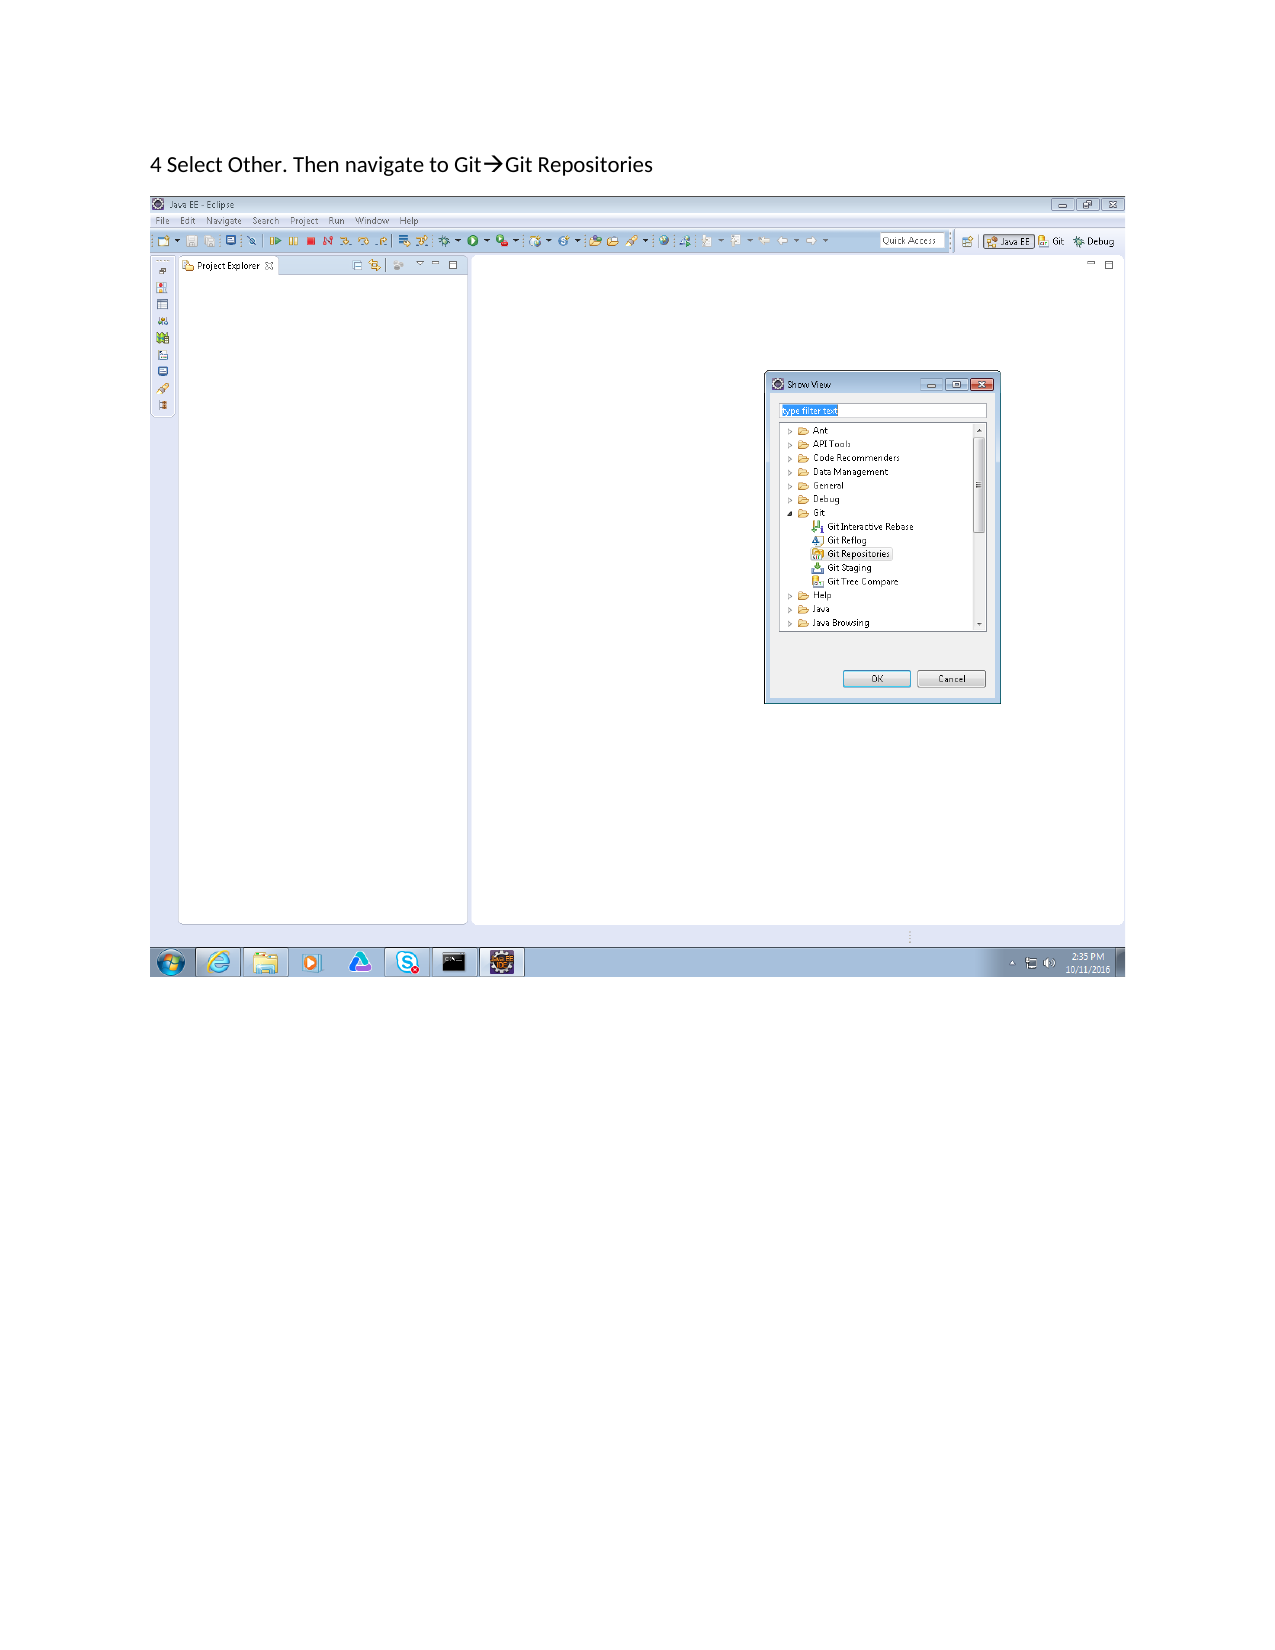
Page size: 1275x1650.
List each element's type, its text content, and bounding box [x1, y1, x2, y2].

text 4 Select Other. Then navigate to GitGit Repositories [150, 150, 1125, 178]
picture [150, 196, 1125, 977]
